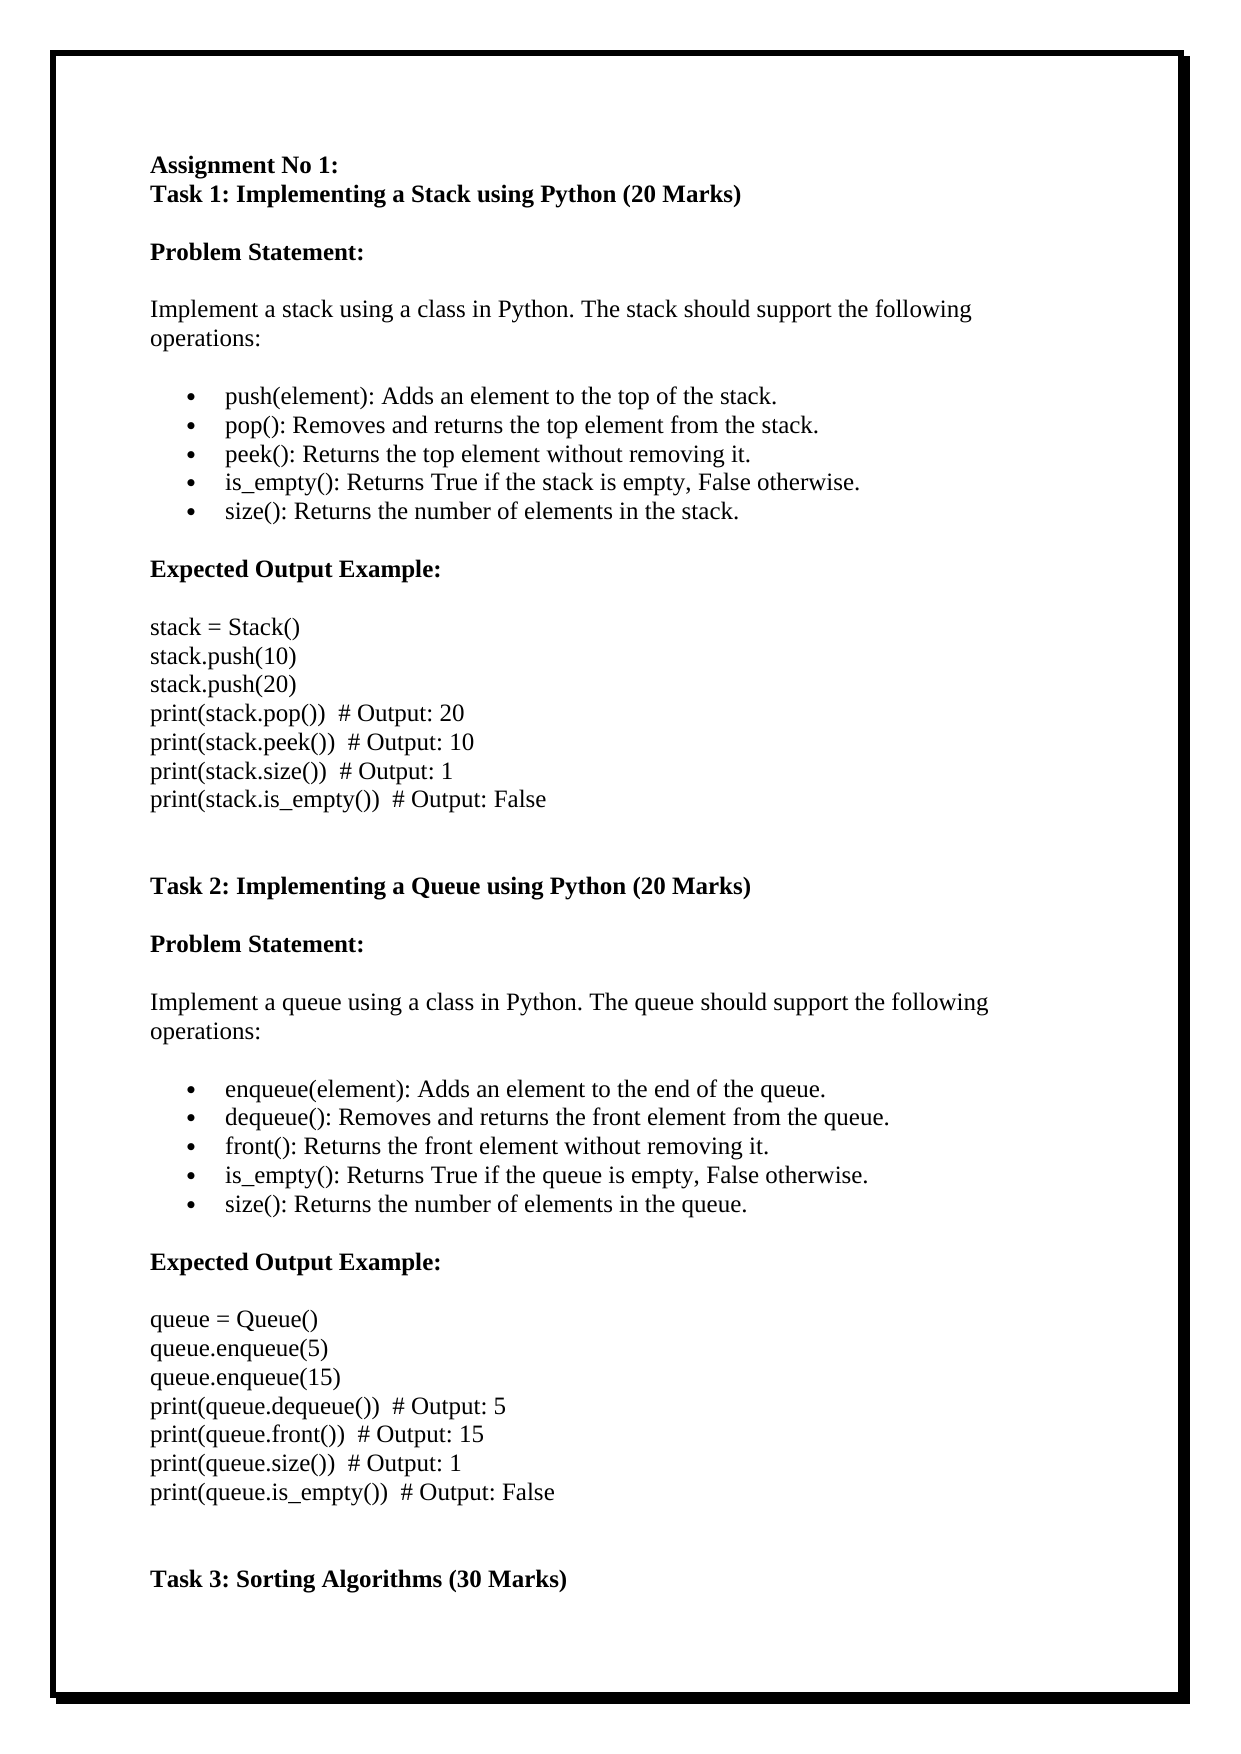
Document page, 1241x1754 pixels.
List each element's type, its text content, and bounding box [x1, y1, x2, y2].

text print(stack.pop()) # Output: 20 [150, 698, 1084, 727]
text queue.enqueue(15) [150, 1362, 1084, 1391]
list dequeue(): Removes and returns the front element from the queue. [187, 1102, 1084, 1131]
text Implement a queue using a class in Python. The queue should support the following operations: [150, 987, 1084, 1044]
text queue.enqueue(5) [150, 1333, 1084, 1362]
text stack.push(10) [150, 641, 1084, 669]
text Problem Statement: [150, 929, 1084, 958]
text queue = Queue() [150, 1304, 1084, 1333]
text Task 2: Implementing a Queue using Python (20 Marks) [150, 871, 1084, 900]
text print(queue.dequeue()) # Output: 5 [150, 1391, 1084, 1419]
list enqueue(element): Adds an element to the end of the queue. [187, 1074, 1084, 1102]
text print(queue.front()) # Output: 15 [150, 1419, 1084, 1448]
list peek(): Returns the top element without removing it. [187, 439, 1084, 467]
text Assignment No 1: Task 1: Implementing a Stack using Python (20 Marks) [150, 150, 1084, 207]
text Task 3: Sorting Algorithms (30 Marks) [150, 1564, 1084, 1592]
text print(stack.peek()) # Output: 10 [150, 727, 1084, 756]
list pop(): Removes and returns the top element from the stack. [187, 410, 1084, 439]
text Implement a stack using a class in Python. The stack should support the following operations: [150, 294, 1084, 352]
list push(element): Adds an element to the top of the stack. [187, 381, 1084, 410]
list is_empty(): Returns True if the queue is empty, False otherwise. [187, 1160, 1084, 1189]
text Problem Statement: [150, 237, 1084, 265]
text print(queue.is_empty()) # Output: False [150, 1477, 1084, 1506]
list front(): Returns the front element without removing it. [187, 1131, 1084, 1160]
text Expected Output Example: [150, 554, 1084, 583]
list size(): Returns the number of elements in the stack. [187, 496, 1084, 525]
list size(): Returns the number of elements in the queue. [187, 1189, 1084, 1217]
list is_empty(): Returns True if the stack is empty, False otherwise. [187, 467, 1084, 496]
text print(stack.size()) # Output: 1 [150, 756, 1084, 784]
text print(stack.is_empty()) # Output: False [150, 784, 1084, 813]
text stack = Stack() [150, 612, 1084, 641]
text stack.push(20) [150, 669, 1084, 698]
text Expected Output Example: [150, 1247, 1084, 1275]
text print(queue.size()) # Output: 1 [150, 1448, 1084, 1477]
